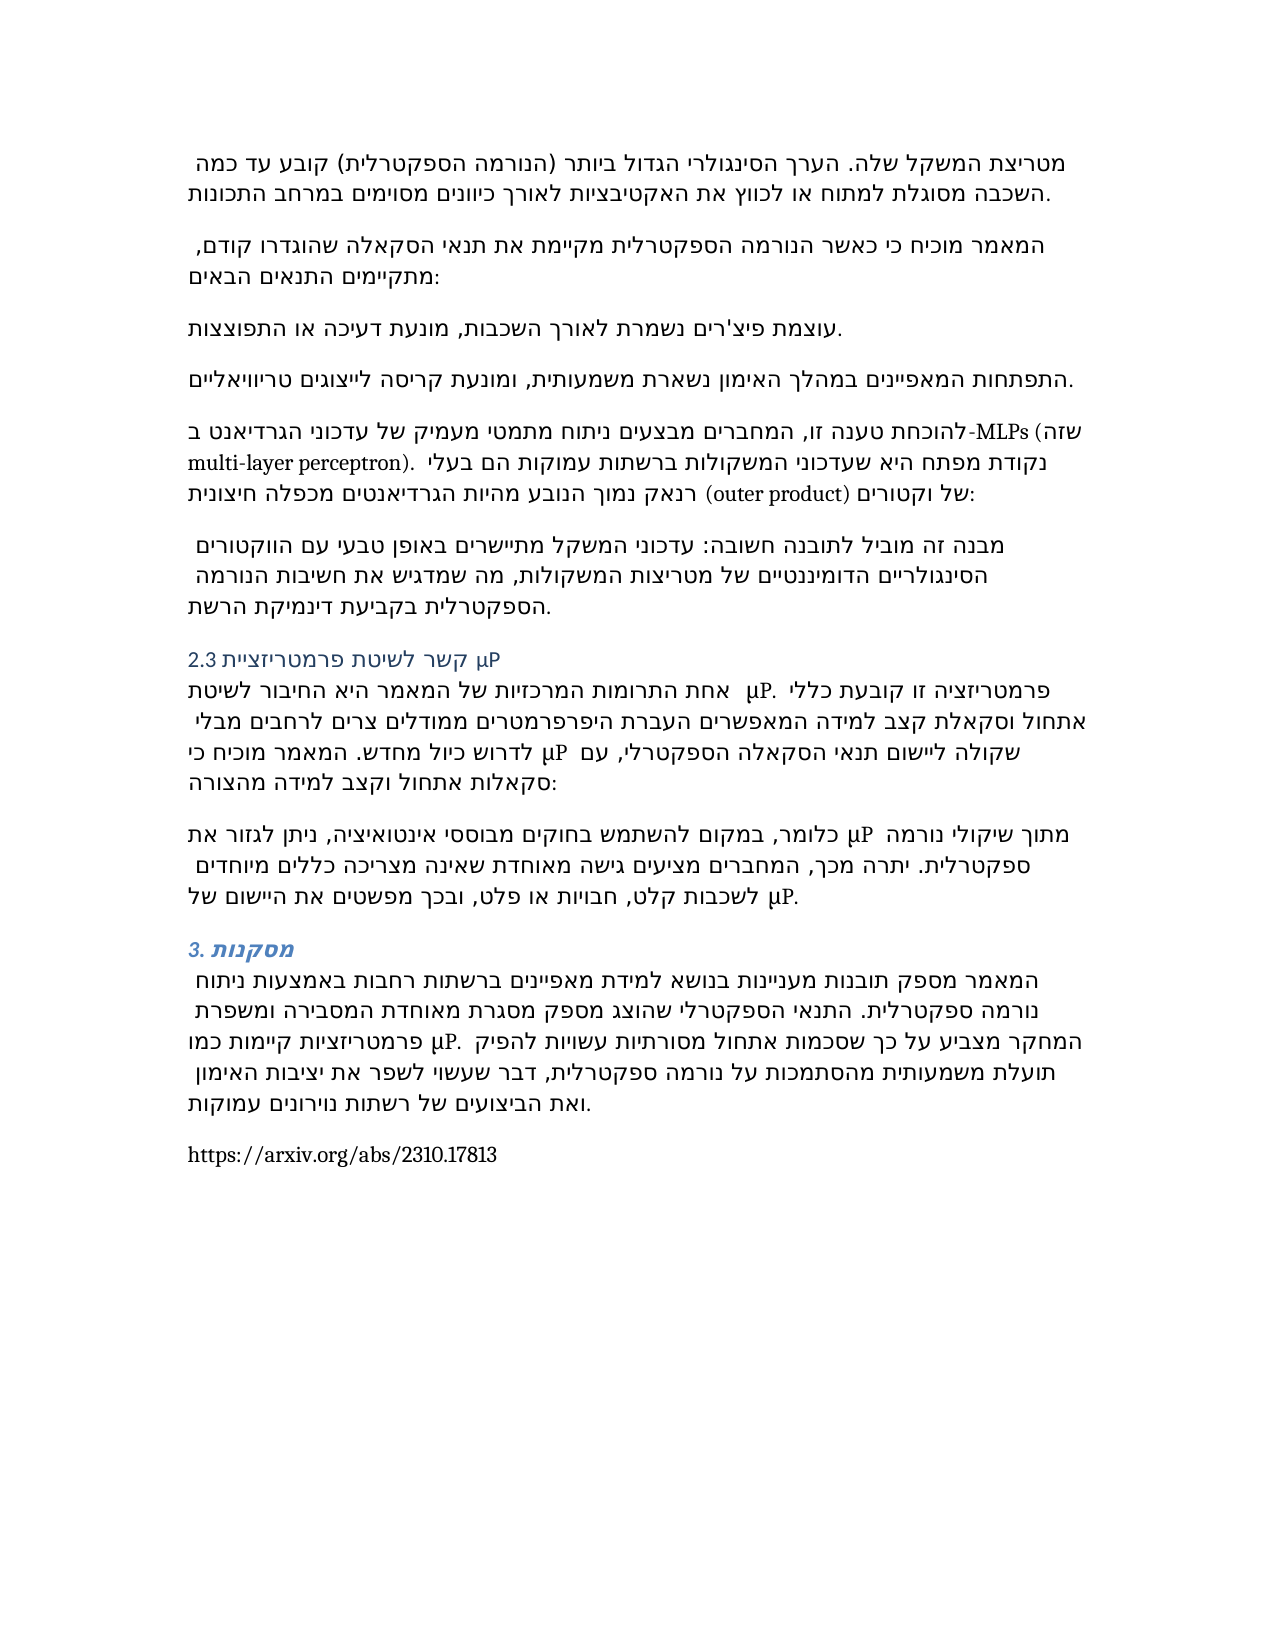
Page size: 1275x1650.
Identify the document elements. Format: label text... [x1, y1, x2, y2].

text https://arxiv.org/abs/2310.17813 [187, 1141, 1087, 1168]
text התפתחות המאפיינים במהלך האימון נשארת משמעותית, ומונעת קריסה לייצוגים טריוויאליים. [187, 367, 1087, 393]
text מבנה זה מוביל לתובנה חשובה: עדכוני המשקל מתיישרים באופן טבעי עם הווקטורים הסינגולריים הדומיננטיים של מטריצות המשקולות, מה שמדגיש את חשיבות הנורמה הספקטרלית בקביעת דינמיקת הרשת. [187, 532, 1087, 620]
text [187, 150, 1087, 208]
text אחת התרומות המרכזיות של המאמר היא החיבור לשיטת μP. פרמטריזציה זו קובעת כללי אתחול וסקאלת קצב למידה המאפשרים העברת היפרפרמטרים ממודלים צרים לרחבים מבלי לדרוש כיול מחדש. המאמר מוכיח כי μP שקולה ליישום תנאי הסקאלה הספקטרלי, עם סקאלות אתחול וקצב למידה מהצורה: [187, 677, 1087, 797]
text המאמר מספק תובנות מעניינות בנושא למידת מאפיינים ברשתות רחבות באמצעות ניתוח נורמה ספקטרלית. התנאי הספקטרלי שהוצג מספק מסגרת מאוחדת המסבירה ומשפרת פרמטריזציות קיימות כמו μP. המחקר מצביע על כך שסכמות אתחול מסורתיות עשויות להפיק תועלת משמעותית מהסתמכות על נורמה ספקטרלית, דבר שעשוי לשפר את יציבות האימון ואת הביצועים של רשתות נוירונים עמוקות. [187, 967, 1087, 1117]
text להוכחת טענה זו, המחברים מבצעים ניתוח מתמטי מעמיק של עדכוני הגרדיאנט ב-MLPs (שזה multi-layer perceptron). נקודת מפתח היא שעדכוני המשקולות ברשתות עמוקות הם בעלי רנאק נמוך הנובע מהיות הגרדיאנטים מכפלה חיצונית (outer product) של וקטורים: [187, 418, 1087, 507]
text המאמר מוכיח כי כאשר הנורמה הספקטרלית מקיימת את תנאי הסקאלה שהוגדרו קודם, מתקיימים התנאים הבאים: [187, 232, 1087, 290]
subtitle 2.3 קשר לשיטת פרמטריזציית μP [187, 645, 1087, 673]
text כלומר, במקום להשתמש בחוקים מבוססי אינטואיציה, ניתן לגזור את μP מתוך שיקולי נורמה ספקטרלית. יתרה מכך, המחברים מציעים גישה מאוחדת שאינה מצריכה כללים מיוחדים לשכבות קלט, חבויות או פלט, ובכך מפשטים את היישום של μP. [187, 821, 1087, 910]
subtitle 3. מסקנות [187, 935, 1087, 963]
text עוצמת פיצ'רים נשמרת לאורך השכבות, מונעת דעיכה או התפוצצות. [187, 315, 1087, 342]
